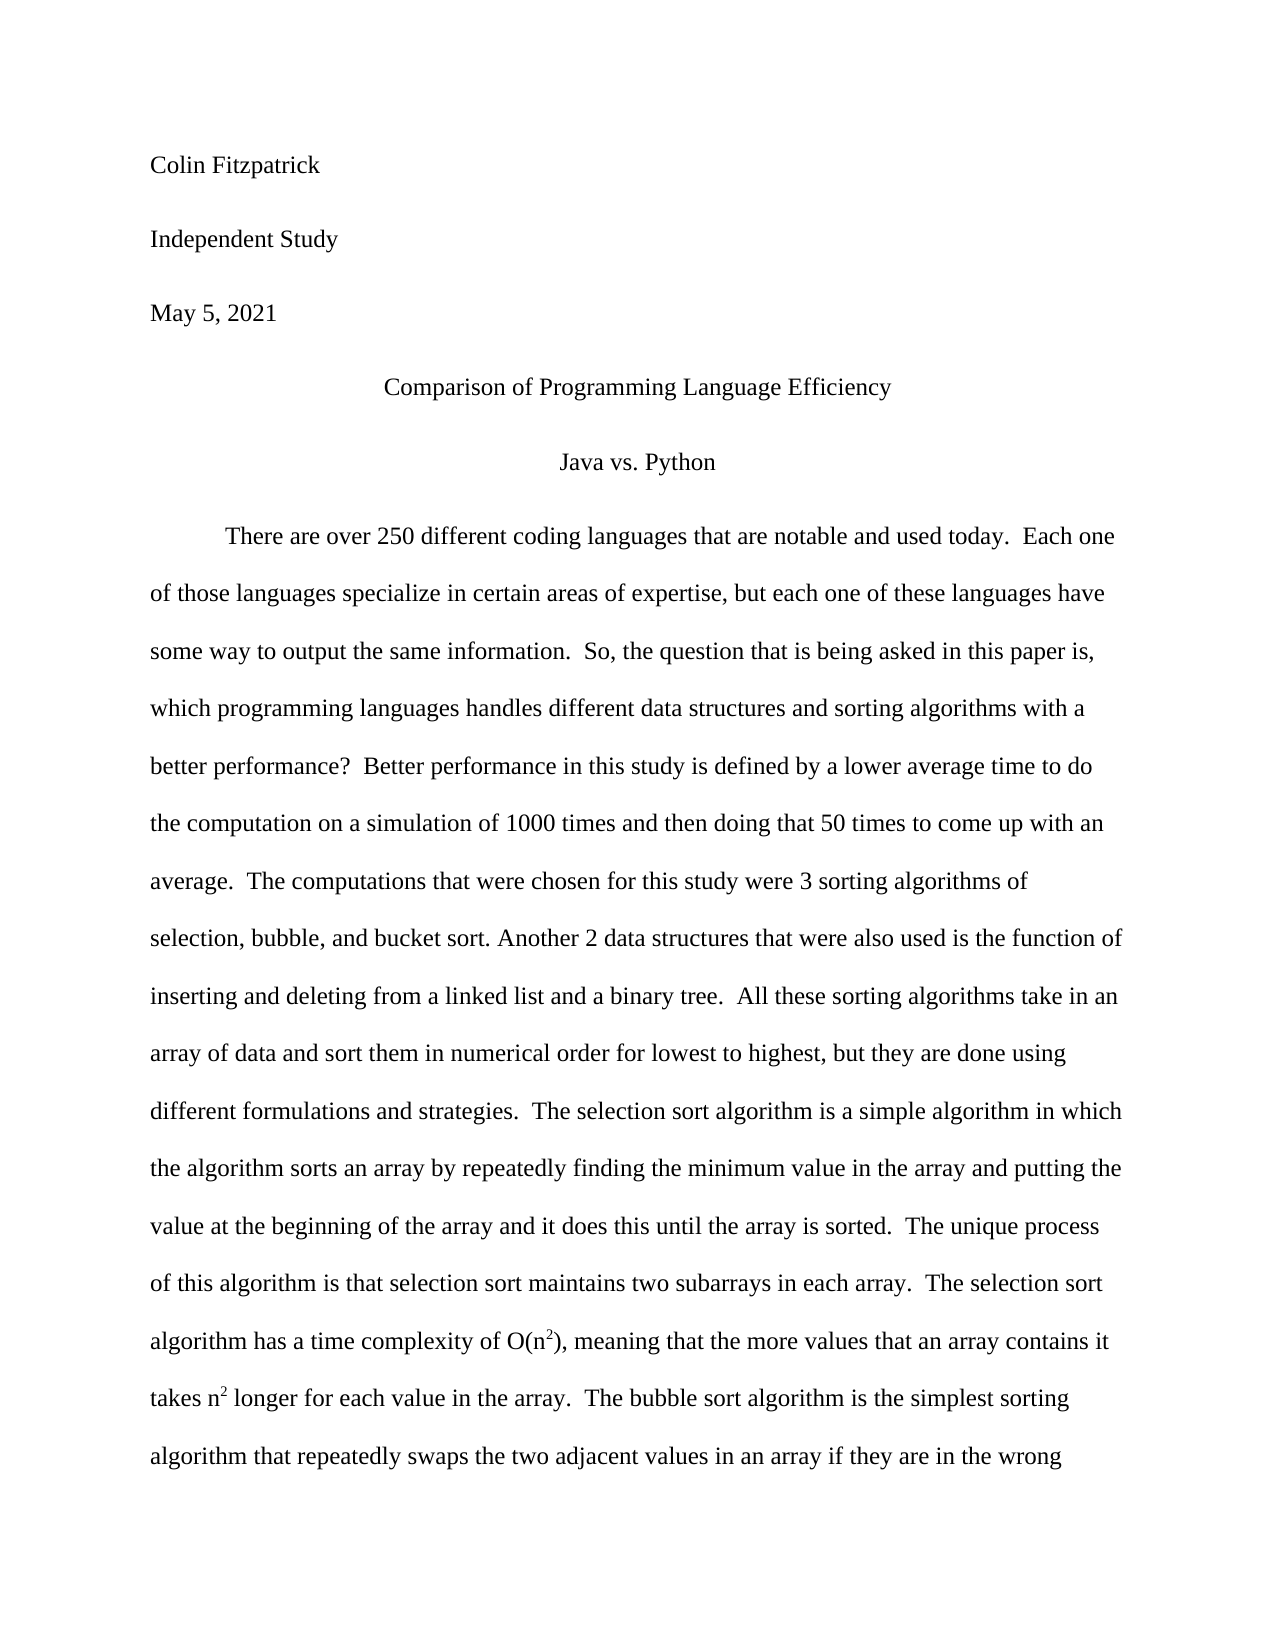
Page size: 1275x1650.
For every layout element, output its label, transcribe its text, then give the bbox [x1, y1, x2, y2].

text Java vs. Python [150, 447, 1125, 475]
text Independent Study [150, 224, 1125, 253]
text May 5, 2021 [150, 298, 1125, 327]
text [150, 521, 1125, 1469]
text Colin Fitzpatrick [150, 150, 1125, 179]
text Comparison of Programming Language Efficiency [150, 372, 1125, 401]
